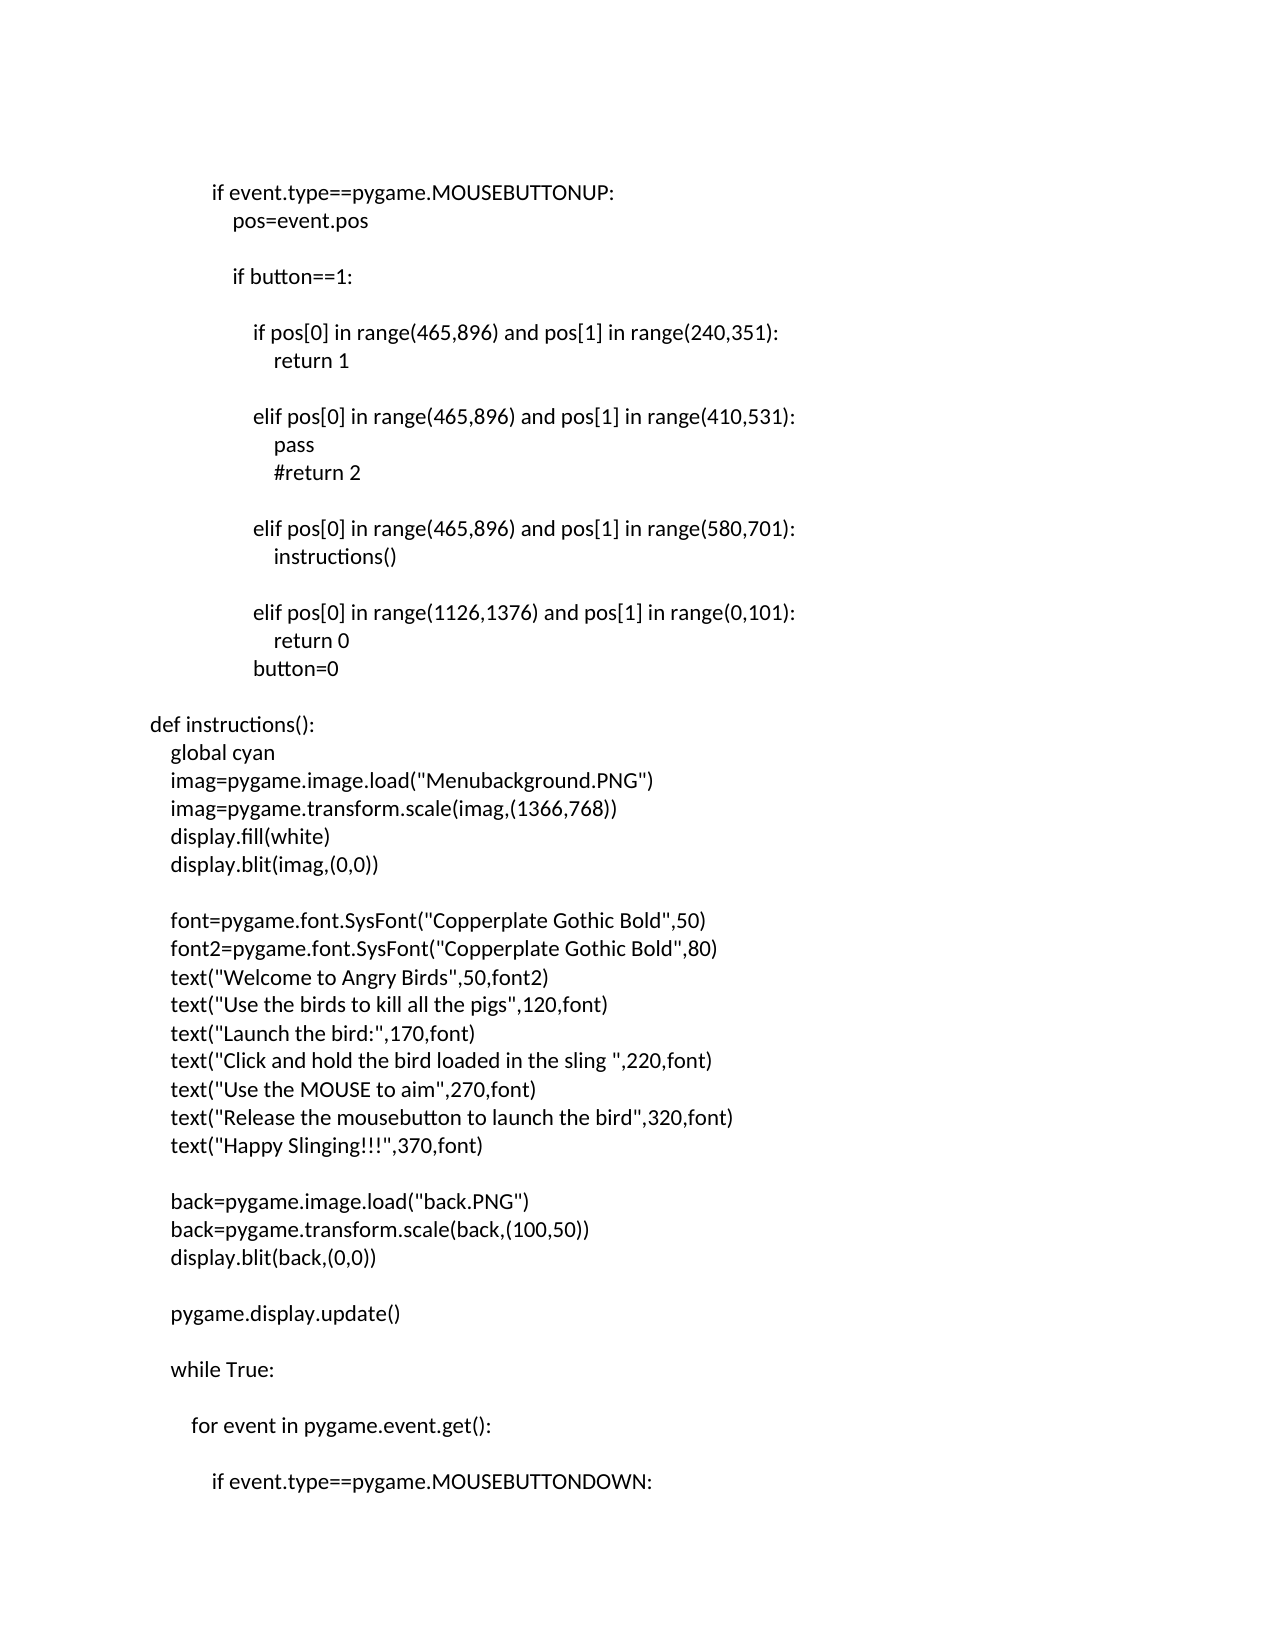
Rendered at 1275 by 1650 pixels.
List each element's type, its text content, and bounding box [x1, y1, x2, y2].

text if button==1: [150, 262, 1125, 290]
text instructions() [150, 542, 1125, 570]
text pygame.display.update() [150, 1299, 1125, 1327]
text if event.type==pygame.MOUSEBUTTONDOWN: [150, 1467, 1125, 1495]
text if pos[0] in range(465,896) and pos[1] in range(240,351): [150, 318, 1125, 346]
text return 1 [150, 346, 1125, 374]
text if event.type==pygame.MOUSEBUTTONUP: [150, 178, 1125, 206]
text elif pos[0] in range(465,896) and pos[1] in range(410,531): [150, 402, 1125, 430]
text text("Welcome to Angry Birds",50,font2) [150, 963, 1125, 991]
text while True: [150, 1355, 1125, 1383]
text pos=event.pos [150, 206, 1125, 234]
text text("Launch the bird:",170,font) [150, 1019, 1125, 1047]
text text("Use the MOUSE to aim",270,font) [150, 1075, 1125, 1103]
text for event in pygame.event.get(): [150, 1411, 1125, 1439]
text button=0 [150, 654, 1125, 682]
text display.blit(back,(0,0)) [150, 1243, 1125, 1271]
text text("Happy Slinging!!!",370,font) [150, 1131, 1125, 1159]
text font2=pygame.font.SysFont("Copperplate Gothic Bold",80) [150, 934, 1125, 963]
text elif pos[0] in range(1126,1376) and pos[1] in range(0,101): [150, 598, 1125, 626]
text back=pygame.image.load("back.PNG") [150, 1187, 1125, 1215]
text back=pygame.transform.scale(back,(100,50)) [150, 1215, 1125, 1243]
text elif pos[0] in range(465,896) and pos[1] in range(580,701): [150, 514, 1125, 542]
text global cyan [150, 738, 1125, 766]
text text("Click and hold the bird loaded in the sling ",220,font) [150, 1047, 1125, 1075]
text display.fill(white) [150, 822, 1125, 851]
text return 0 [150, 626, 1125, 654]
text def instructions(): [150, 710, 1125, 738]
text display.blit(imag,(0,0)) [150, 851, 1125, 878]
text imag=pygame.image.load("Menubackground.PNG") [150, 766, 1125, 794]
text text("Use the birds to kill all the pigs",120,font) [150, 991, 1125, 1019]
text pass [150, 430, 1125, 458]
text imag=pygame.transform.scale(imag,(1366,768)) [150, 794, 1125, 822]
text text("Release the mousebutton to launch the bird",320,font) [150, 1103, 1125, 1131]
text #return 2 [150, 458, 1125, 486]
text font=pygame.font.SysFont("Copperplate Gothic Bold",50) [150, 907, 1125, 934]
